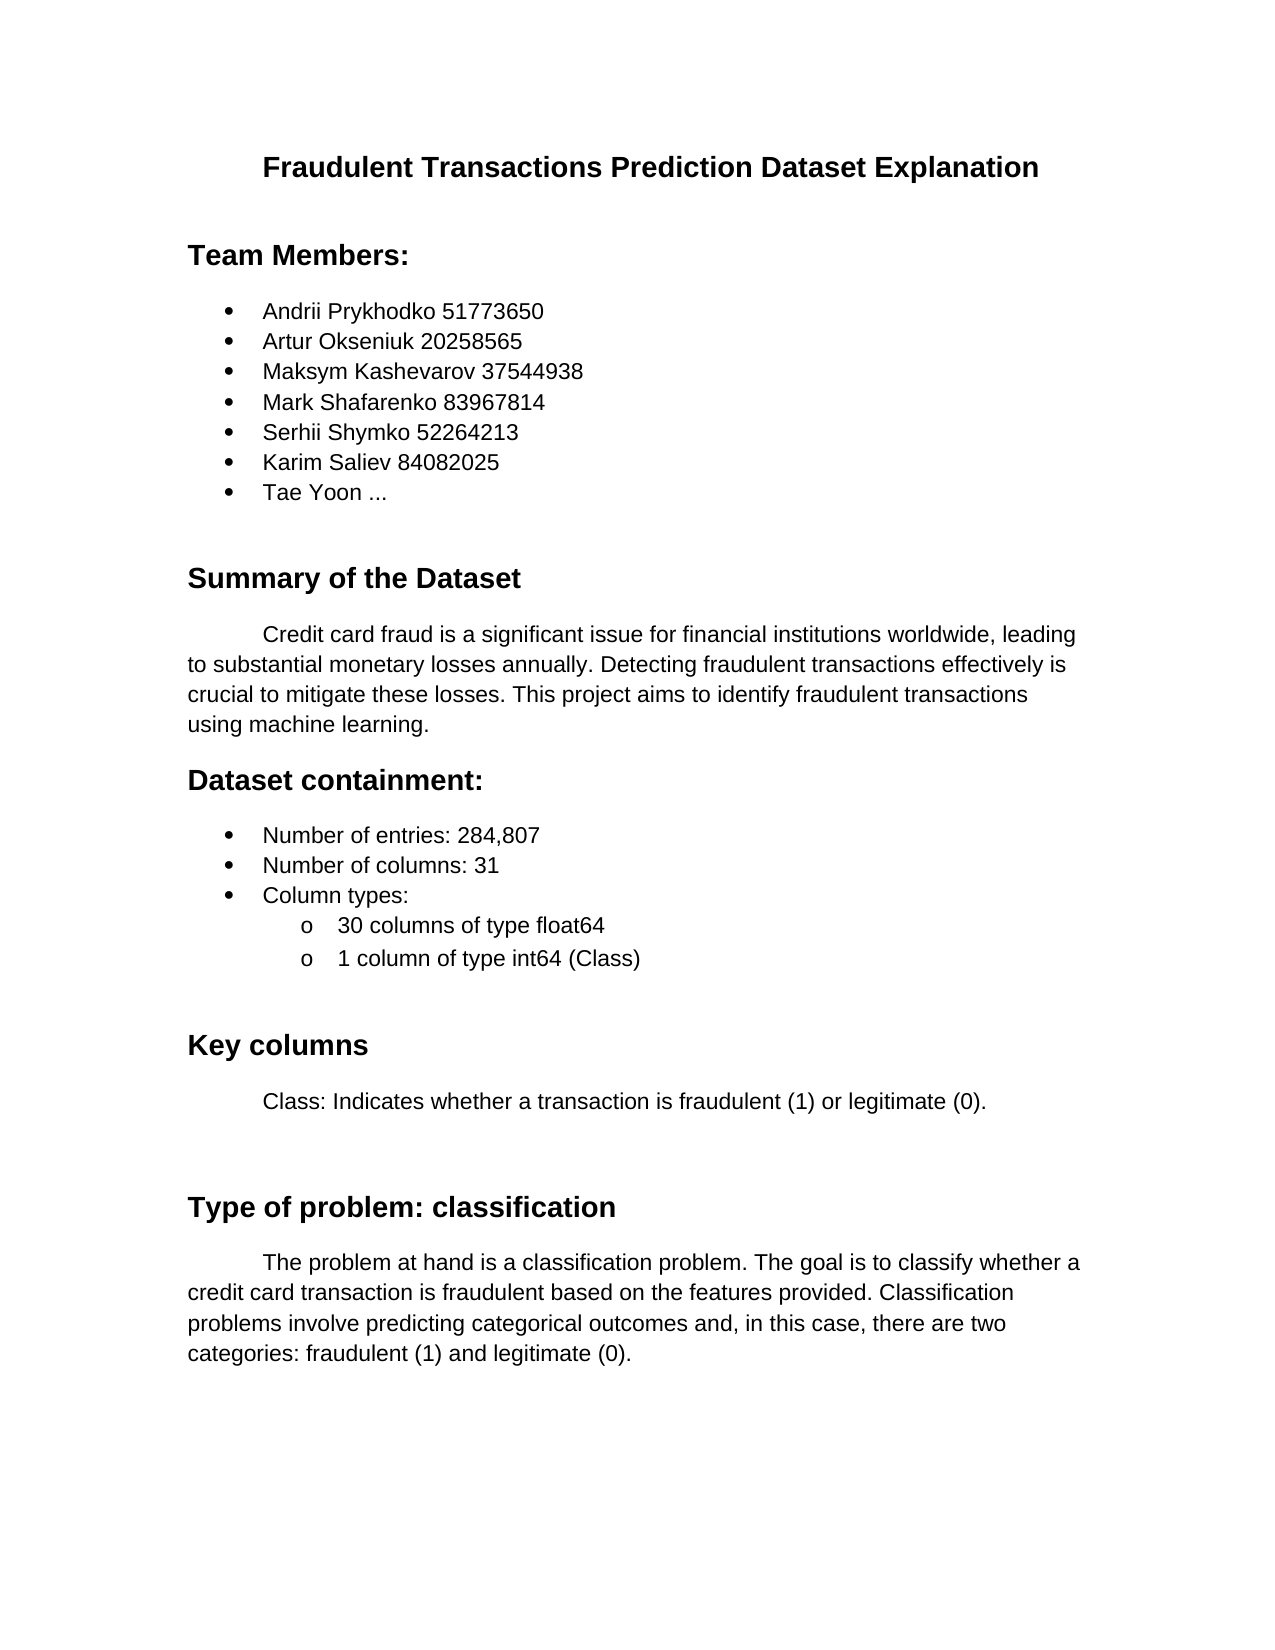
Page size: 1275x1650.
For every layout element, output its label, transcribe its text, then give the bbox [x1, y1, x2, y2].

list 1 column of type int64 (Class) [300, 945, 1087, 1003]
list Serhii Shymko 52264213 [225, 419, 1087, 445]
list Mark Shafarenko 83967814 [225, 388, 1087, 415]
list 30 columns of type float64 [300, 912, 1087, 941]
text Class: Indicates whether a transaction is fraudulent (1) or legitimate (0). [187, 1088, 1087, 1114]
text Type of problem: classification [187, 1190, 1087, 1223]
list Andrii Prykhodko 51773650 [225, 298, 1087, 324]
list Number of entries: 284,807 [225, 822, 1087, 848]
text Credit card fraud is a significant issue for financial institutions worldwide, leading to substantial monetary losses annually. Detecting fraudulent transactions effectively is crucial to mitigate these losses. This project aims to identify fraudulent transactions using machine learning. [187, 621, 1087, 738]
list Artur Okseniuk 20258565 [225, 328, 1087, 354]
text Dataset containment: [187, 762, 1087, 796]
list Column types: [225, 882, 1087, 909]
list Number of columns: 31 [225, 852, 1087, 878]
list Karim Saliev 84082025 [225, 449, 1087, 475]
text Fraudulent Transactions Prediction Dataset Explanation [187, 150, 1087, 214]
text Team Members: [187, 238, 1087, 272]
list Tae Yoon ... [225, 479, 1087, 505]
text Summary of the Dataset [187, 530, 1087, 595]
text Key columns [187, 1028, 1087, 1062]
list Maksym Kashevarov 37544938 [225, 358, 1087, 384]
text The problem at hand is a classification problem. The goal is to classify whether a credit card transaction is fraudulent based on the features provided. Classification problems involve predicting categorical outcomes and, in this case, there are two categories: fraudulent (1) and legitimate (0). [187, 1249, 1087, 1366]
